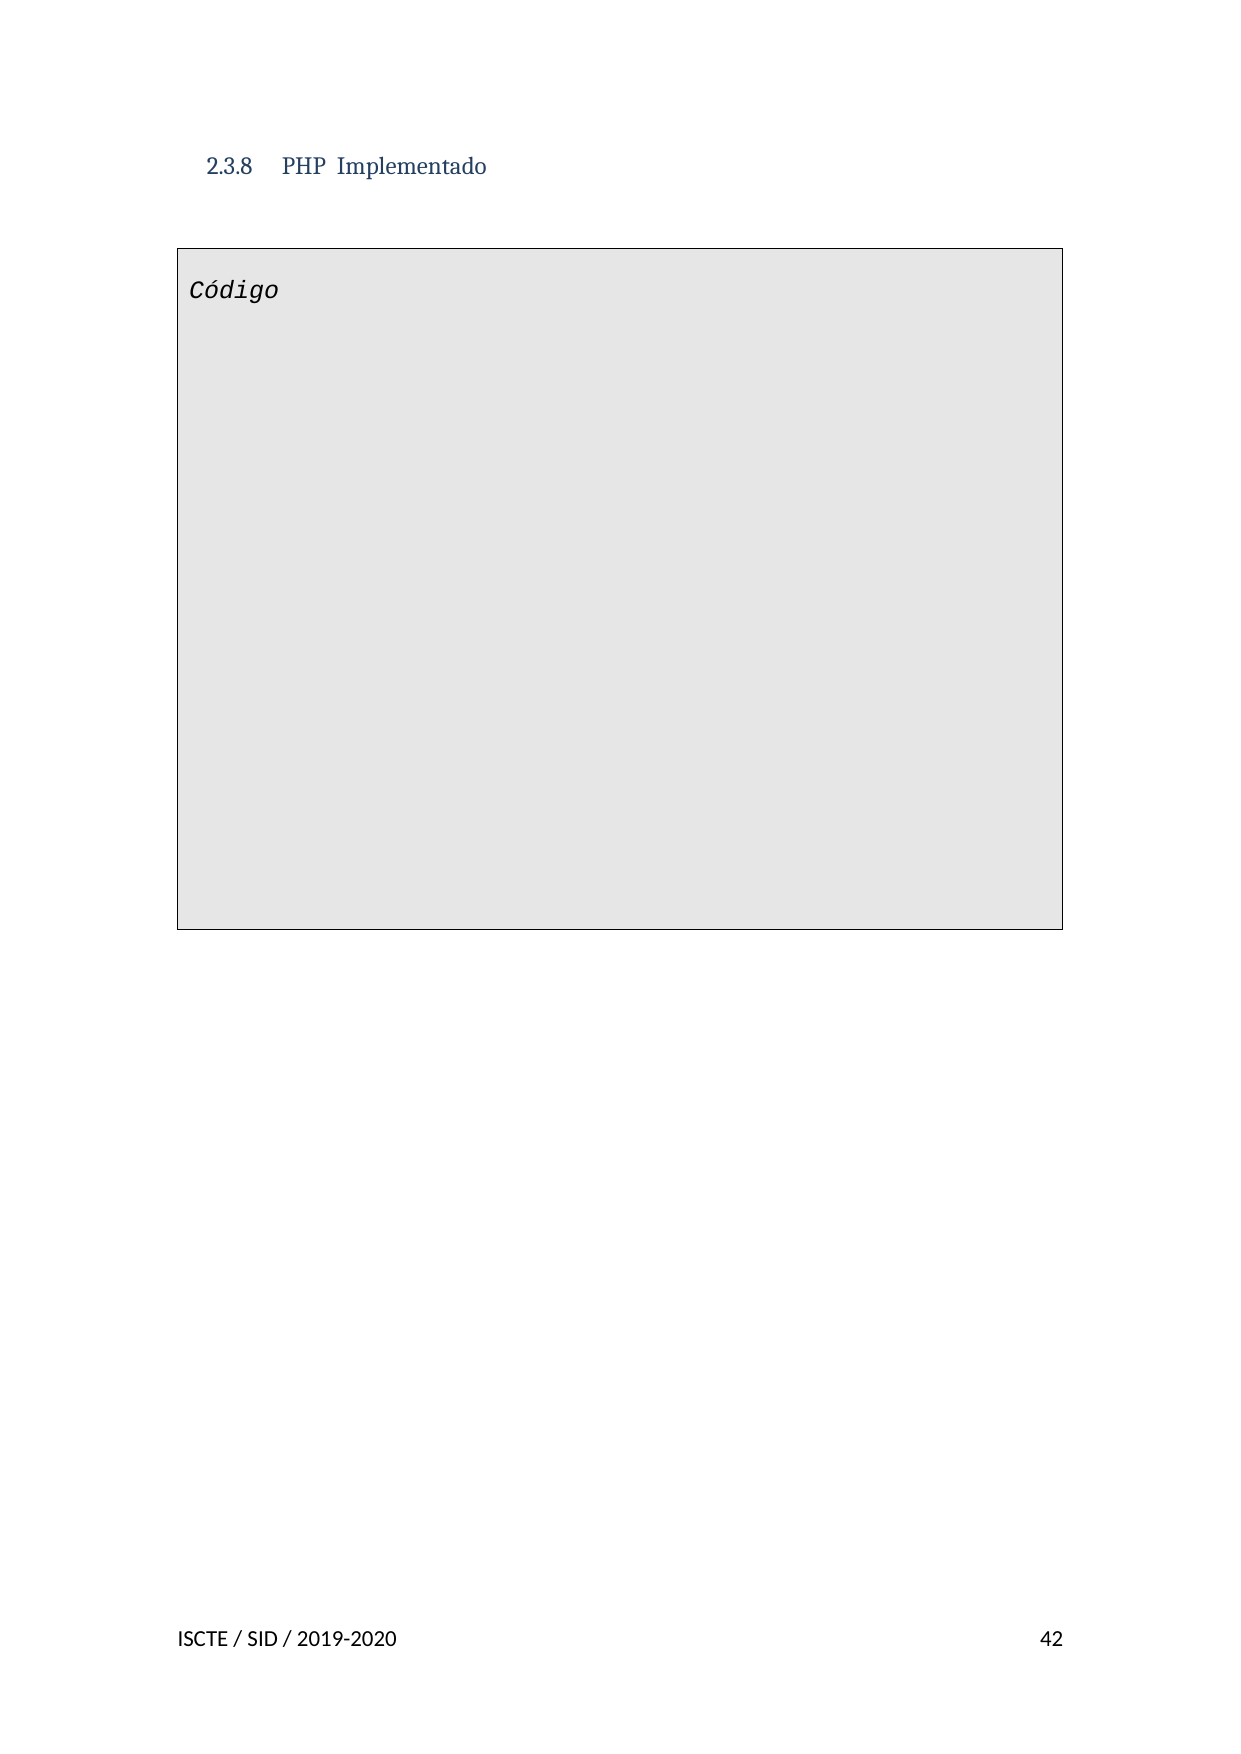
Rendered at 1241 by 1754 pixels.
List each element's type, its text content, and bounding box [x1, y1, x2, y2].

subtitle PHP Implementado [207, 152, 1063, 181]
table_header Código [178, 249, 1062, 929]
